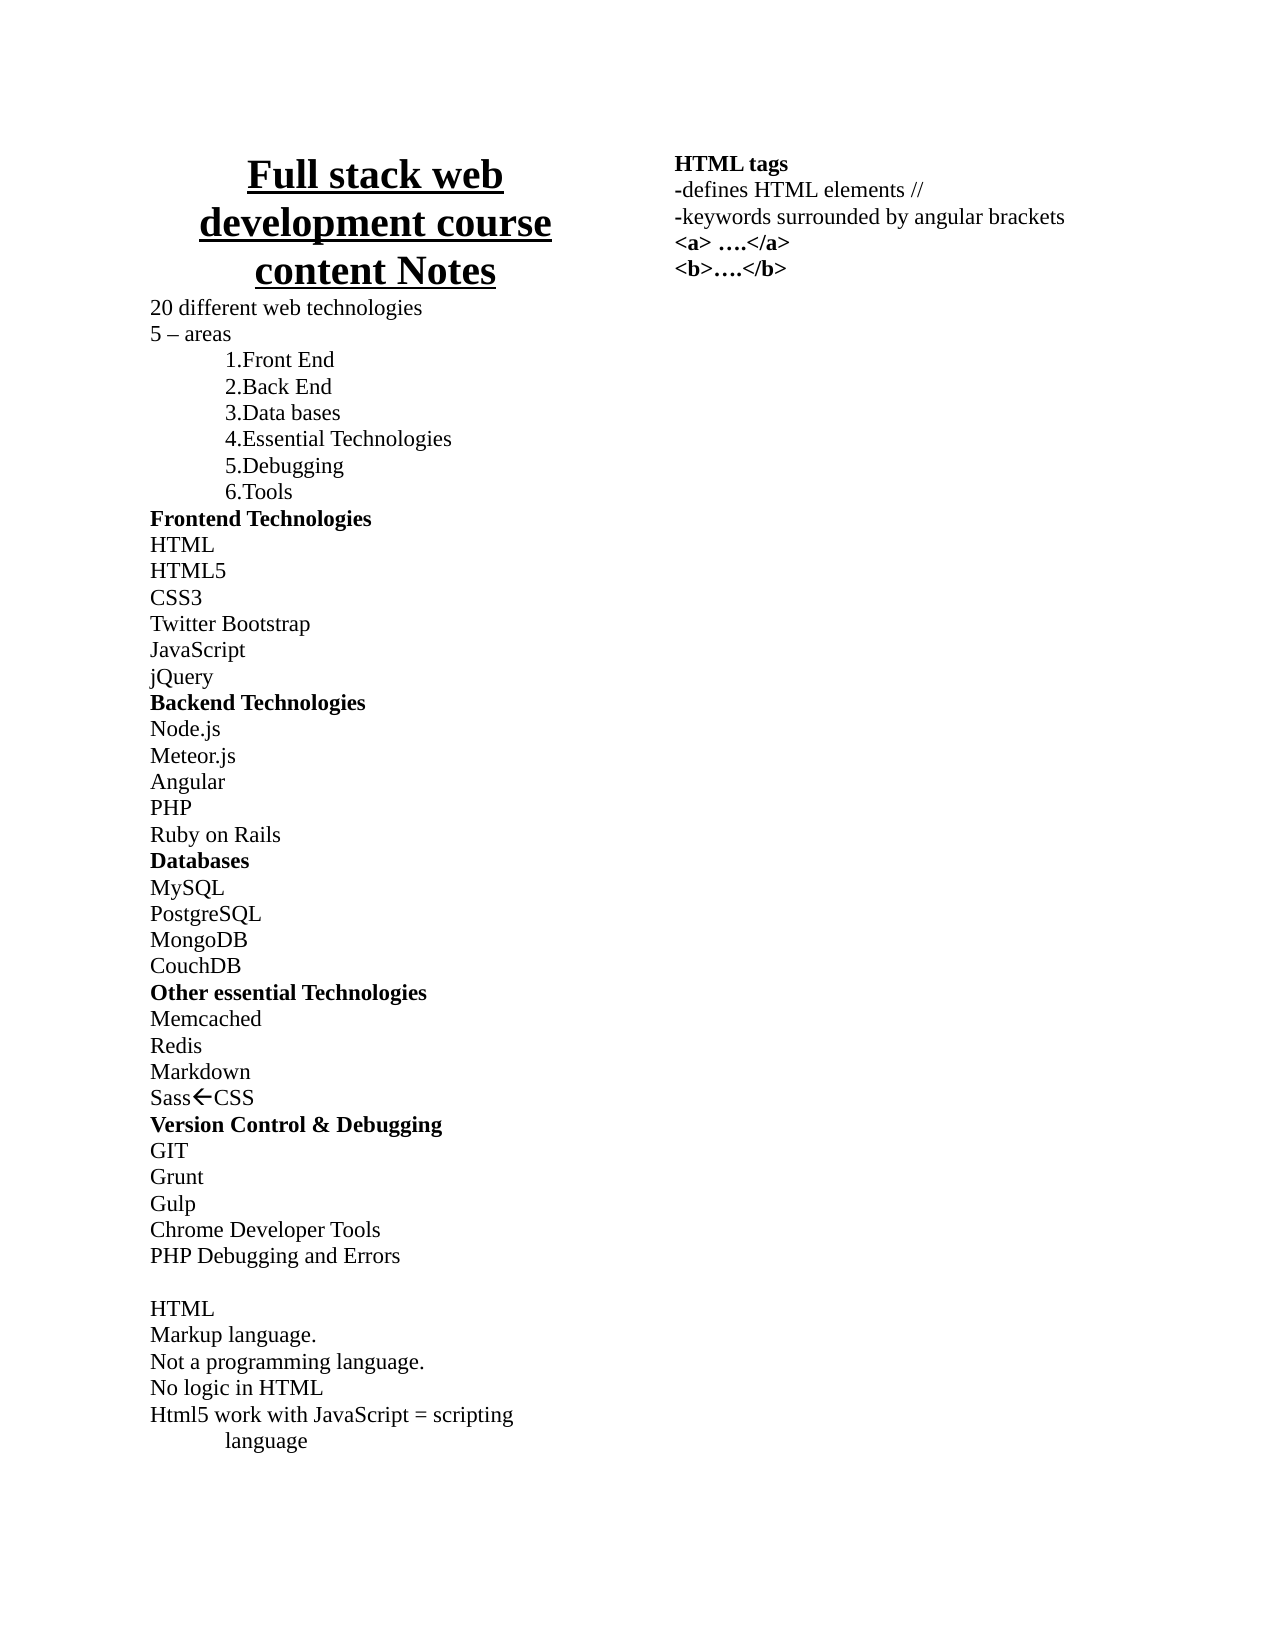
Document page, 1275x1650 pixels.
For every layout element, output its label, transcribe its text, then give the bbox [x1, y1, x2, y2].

text Backend Technologies [150, 689, 601, 715]
text Grunt [150, 1163, 601, 1190]
text Memcached [150, 1005, 601, 1032]
text Markup language. [150, 1322, 601, 1348]
text Twitter Bootstrap [150, 610, 601, 636]
text SassCSS [150, 1084, 601, 1111]
text Angular [150, 768, 601, 794]
text jQuery [150, 663, 601, 689]
text 20 different web technologies [150, 294, 601, 320]
text 3.Data bases [150, 399, 601, 426]
text Frontend Technologies [150, 504, 601, 531]
text 4.Essential Technologies [150, 426, 601, 452]
text 5 – areas [150, 320, 601, 346]
text HTML tags [674, 150, 1125, 176]
text No logic in HTML [150, 1374, 601, 1401]
text PHP [150, 794, 601, 821]
text Gulp [150, 1190, 601, 1216]
text 6.Tools [150, 478, 601, 504]
text PHP Debugging and Errors [150, 1242, 601, 1269]
text MongoDB [150, 926, 601, 953]
text -defines HTML elements // [674, 176, 1125, 203]
text Ruby on Rails [150, 821, 601, 847]
text <a> ….</a> [674, 229, 1125, 255]
text Meteor.js [150, 742, 601, 768]
text 2.Back End [150, 373, 601, 399]
text 1.Front End [150, 346, 601, 373]
text HTML [150, 531, 601, 557]
text CouchDB [150, 953, 601, 979]
text Chrome Developer Tools [150, 1216, 601, 1242]
text PostgreSQL [150, 900, 601, 926]
text Databases [150, 847, 601, 873]
text JavaScript [150, 636, 601, 663]
text Html5 work with JavaScript = scripting language [150, 1401, 601, 1453]
text Node.js [150, 715, 601, 742]
text Not a programming language. [150, 1348, 601, 1374]
text HTML [150, 1295, 601, 1322]
text -keywords surrounded by angular brackets [674, 203, 1125, 229]
text Full stack web development course content Notes [150, 150, 601, 294]
text CSS3 [150, 584, 601, 610]
text HTML5 [150, 557, 601, 584]
text Redis [150, 1032, 601, 1058]
text 5.Debugging [150, 452, 601, 478]
text Markdown [150, 1058, 601, 1084]
text Version Control & Debugging [150, 1111, 601, 1137]
text MySQL [150, 873, 601, 900]
text <b>….</b> [674, 255, 1125, 282]
text Other essential Technologies [150, 979, 601, 1005]
text GIT [150, 1137, 601, 1163]
